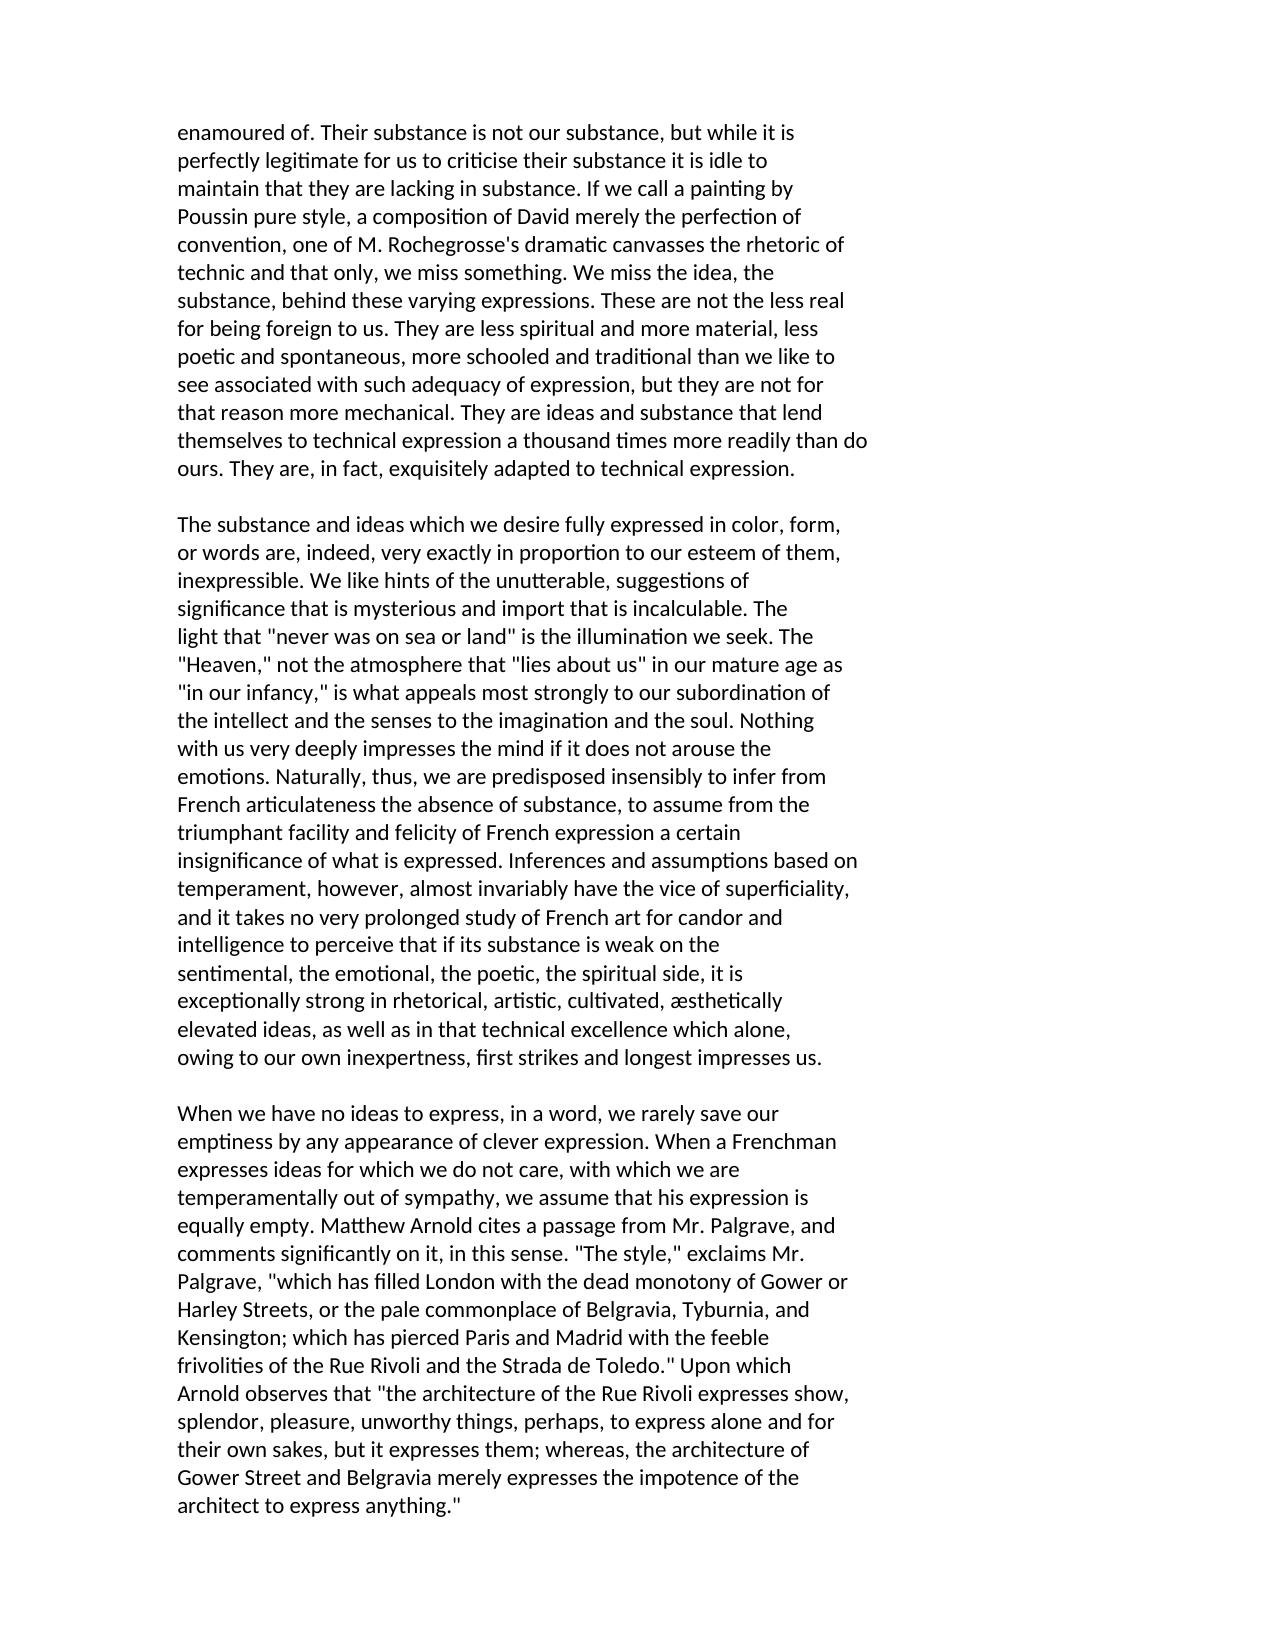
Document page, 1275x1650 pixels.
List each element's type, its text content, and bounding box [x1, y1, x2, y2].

text with us very deeply impresses the mind if it does not arouse the [177, 734, 1186, 762]
text sentimental, the emotional, the poetic, the spiritual side, it is [177, 959, 1186, 987]
text French articulateness the absence of substance, to assume from the [177, 791, 1186, 818]
text emotions. Naturally, thus, we are predisposed insensibly to infer from [177, 762, 1186, 791]
text splendor, pleasure, unworthy things, perhaps, to express alone and for [177, 1407, 1186, 1435]
text light that "never was on sea or land" is the illumination we seek. The [177, 622, 1186, 650]
text and it takes no very prolonged study of French art for candor and [177, 903, 1186, 931]
text see associated with such adequacy of expression, but they are not for [177, 370, 1186, 398]
text Arnold observes that "the architecture of the Rue Rivoli expresses show, [177, 1379, 1186, 1407]
text poetic and spontaneous, more schooled and traditional than we like to [177, 342, 1186, 370]
text Gower Street and Belgravia merely expresses the impotence of the [177, 1463, 1186, 1491]
text expresses ideas for which we do not care, with which we are [177, 1155, 1186, 1183]
text temperament, however, almost invariably have the vice of superficiality, [177, 874, 1186, 903]
text or words are, indeed, very exactly in proportion to our esteem of them, [177, 538, 1186, 566]
text the intellect and the senses to the imagination and the soul. Nothing [177, 706, 1186, 734]
text exceptionally strong in rhetorical, artistic, cultivated, æsthetically [177, 987, 1186, 1015]
text Harley Streets, or the pale commonplace of Belgravia, Tyburnia, and [177, 1295, 1186, 1323]
text technic and that only, we miss something. We miss the idea, the [177, 258, 1186, 286]
text ours. They are, in fact, exquisitely adapted to technical expression. [177, 454, 1186, 482]
text significance that is mysterious and import that is incalculable. The [177, 594, 1186, 622]
text Poussin pure style, a composition of David merely the perfection of [177, 202, 1186, 230]
text architect to express anything." [177, 1491, 1186, 1519]
text that reason more mechanical. They are ideas and substance that lend [177, 398, 1186, 426]
text Palgrave, "which has filled London with the dead monotony of Gower or [177, 1267, 1186, 1295]
text The substance and ideas which we desire fully expressed in color, form, [177, 510, 1186, 538]
text "Heaven," not the atmosphere that "lies about us" in our mature age as [177, 650, 1186, 678]
text their own sakes, but it expresses them; whereas, the architecture of [177, 1435, 1186, 1463]
text elevated ideas, as well as in that technical excellence which alone, [177, 1015, 1186, 1043]
text owing to our own inexpertness, first strikes and longest impresses us. [177, 1043, 1186, 1071]
text intelligence to perceive that if its substance is weak on the [177, 931, 1186, 959]
text for being foreign to us. They are less spiritual and more material, less [177, 314, 1186, 342]
text convention, one of M. Rochegrosse's dramatic canvasses the rhetoric of [177, 230, 1186, 258]
text temperamentally out of sympathy, we assume that his expression is [177, 1183, 1186, 1211]
text triumphant facility and felicity of French expression a certain [177, 818, 1186, 847]
text substance, behind these varying expressions. These are not the less real [177, 286, 1186, 314]
text enamoured of. Their substance is not our substance, but while it is [177, 118, 1186, 146]
text emptiness by any appearance of clever expression. When a Frenchman [177, 1127, 1186, 1155]
text perfectly legitimate for us to criticise their substance it is idle to [177, 146, 1186, 174]
text equally empty. Matthew Arnold cites a passage from Mr. Palgrave, and [177, 1211, 1186, 1239]
text comments significantly on it, in this sense. "The style," exclaims Mr. [177, 1239, 1186, 1267]
text insignificance of what is expressed. Inferences and assumptions based on [177, 847, 1186, 874]
text maintain that they are lacking in substance. If we call a painting by [177, 174, 1186, 202]
text Kensington; which has pierced Paris and Madrid with the feeble [177, 1323, 1186, 1351]
text themselves to technical expression a thousand times more readily than do [177, 426, 1186, 454]
text "in our infancy," is what appeals most strongly to our subordination of [177, 678, 1186, 706]
text inexpressible. We like hints of the unutterable, suggestions of [177, 566, 1186, 594]
text frivolities of the Rue Rivoli and the Strada de Toledo." Upon which [177, 1351, 1186, 1379]
text When we have no ideas to express, in a word, we rarely save our [177, 1099, 1186, 1127]
